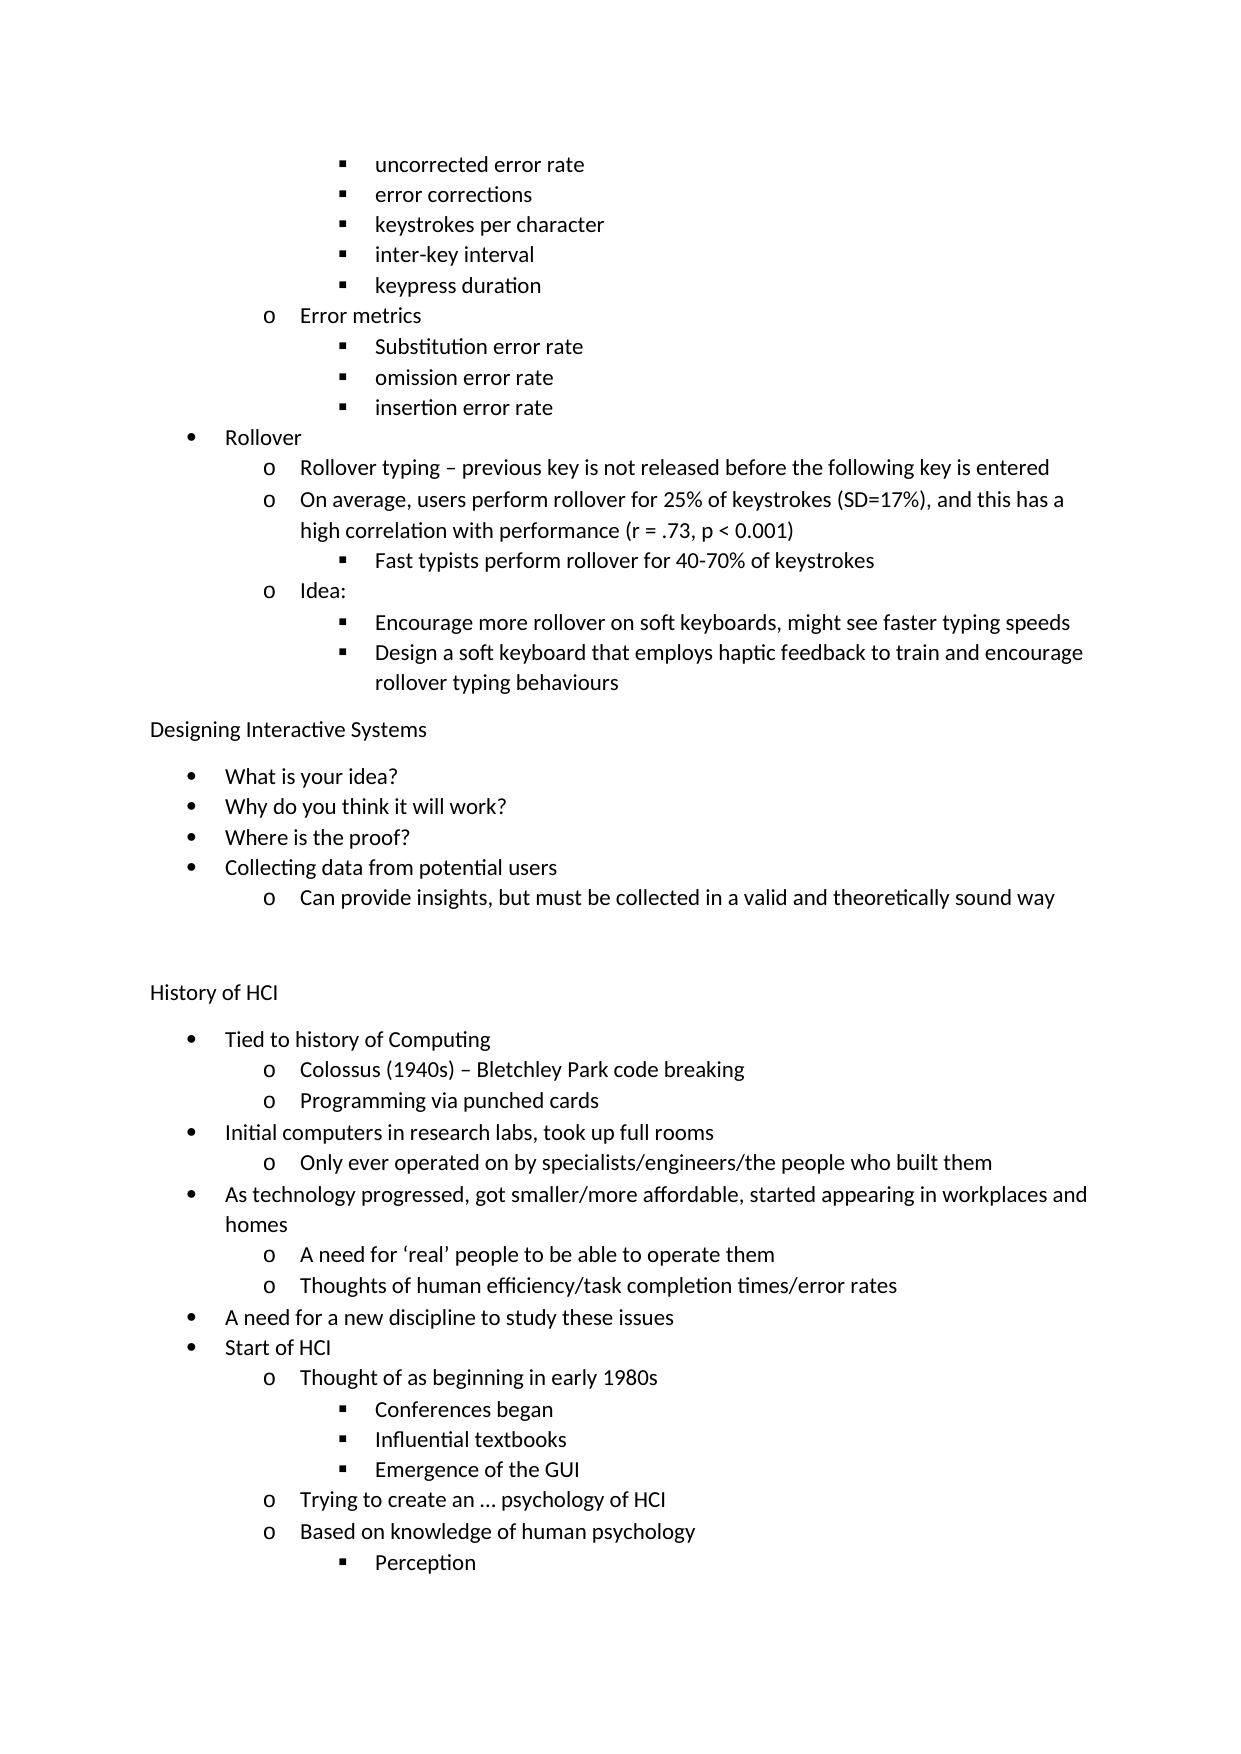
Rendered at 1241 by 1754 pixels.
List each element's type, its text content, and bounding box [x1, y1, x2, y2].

list Tied to history of Computing [187, 1025, 1090, 1053]
list Only ever operated on by specialists/engineers/the people who built them [262, 1148, 1090, 1177]
list Thought of as beginning in early 1980s [262, 1363, 1090, 1393]
list error corrections [337, 180, 1090, 208]
list A need for ‘real’ people to be able to operate them [262, 1240, 1090, 1269]
list Start of HCI [187, 1333, 1090, 1361]
list Error metrics [262, 301, 1090, 330]
text Designing Interactive Systems [150, 715, 1090, 743]
list keystrokes per character [337, 210, 1090, 238]
list omission error rate [337, 363, 1090, 391]
list What is your idea? [187, 762, 1090, 790]
list Emergence of the GUI [337, 1455, 1090, 1483]
list Initial computers in research labs, took up full rooms [187, 1118, 1090, 1146]
list Substitution error rate [337, 332, 1090, 361]
list Where is the proof? [187, 823, 1090, 851]
list Colossus (1940s) – Bletchley Park code breaking [262, 1055, 1090, 1084]
list Thoughts of human efficiency/task completion times/error rates [262, 1272, 1090, 1301]
list Encourage more rollover on soft keyboards, might see faster typing speeds [337, 608, 1090, 636]
list keypress duration [337, 271, 1090, 299]
list Rollover [187, 423, 1090, 451]
list Why do you think it will work? [187, 792, 1090, 820]
list Rollover typing – previous key is not released before the following key is entered [262, 453, 1090, 482]
list uncorrected error rate [337, 150, 1090, 178]
list Trying to create an … psychology of HCI [262, 1486, 1090, 1515]
list Influential textbooks [337, 1425, 1090, 1453]
list Idea: [262, 577, 1090, 606]
list Fast typists perform rollover for 40-70% of keystrokes [337, 546, 1090, 574]
list inter-key interval [337, 241, 1090, 269]
list Conferences began [337, 1395, 1090, 1423]
list As technology progressed, got smaller/more affordable, started appearing in workplaces and homes [187, 1180, 1090, 1238]
text History of HCI [150, 978, 1090, 1006]
list Collecting data from potential users [187, 853, 1090, 881]
list insertion error rate [337, 393, 1090, 421]
list Based on knowledge of human psychology [262, 1517, 1090, 1546]
list Design a soft keyboard that employs haptic feedback to train and encourage rollover typing behaviours [337, 638, 1090, 696]
list A need for a new discipline to study these issues [187, 1303, 1090, 1331]
list Perception [337, 1548, 1090, 1576]
list On average, users perform rollover for 25% of keystrokes (SD=17%), and this has a high correlation with performance (r = .73, p < 0.001) [262, 485, 1090, 544]
list Programming via punched cards [262, 1087, 1090, 1116]
list Can provide insights, but must be collected in a valid and theoretically sound way [262, 883, 1090, 912]
